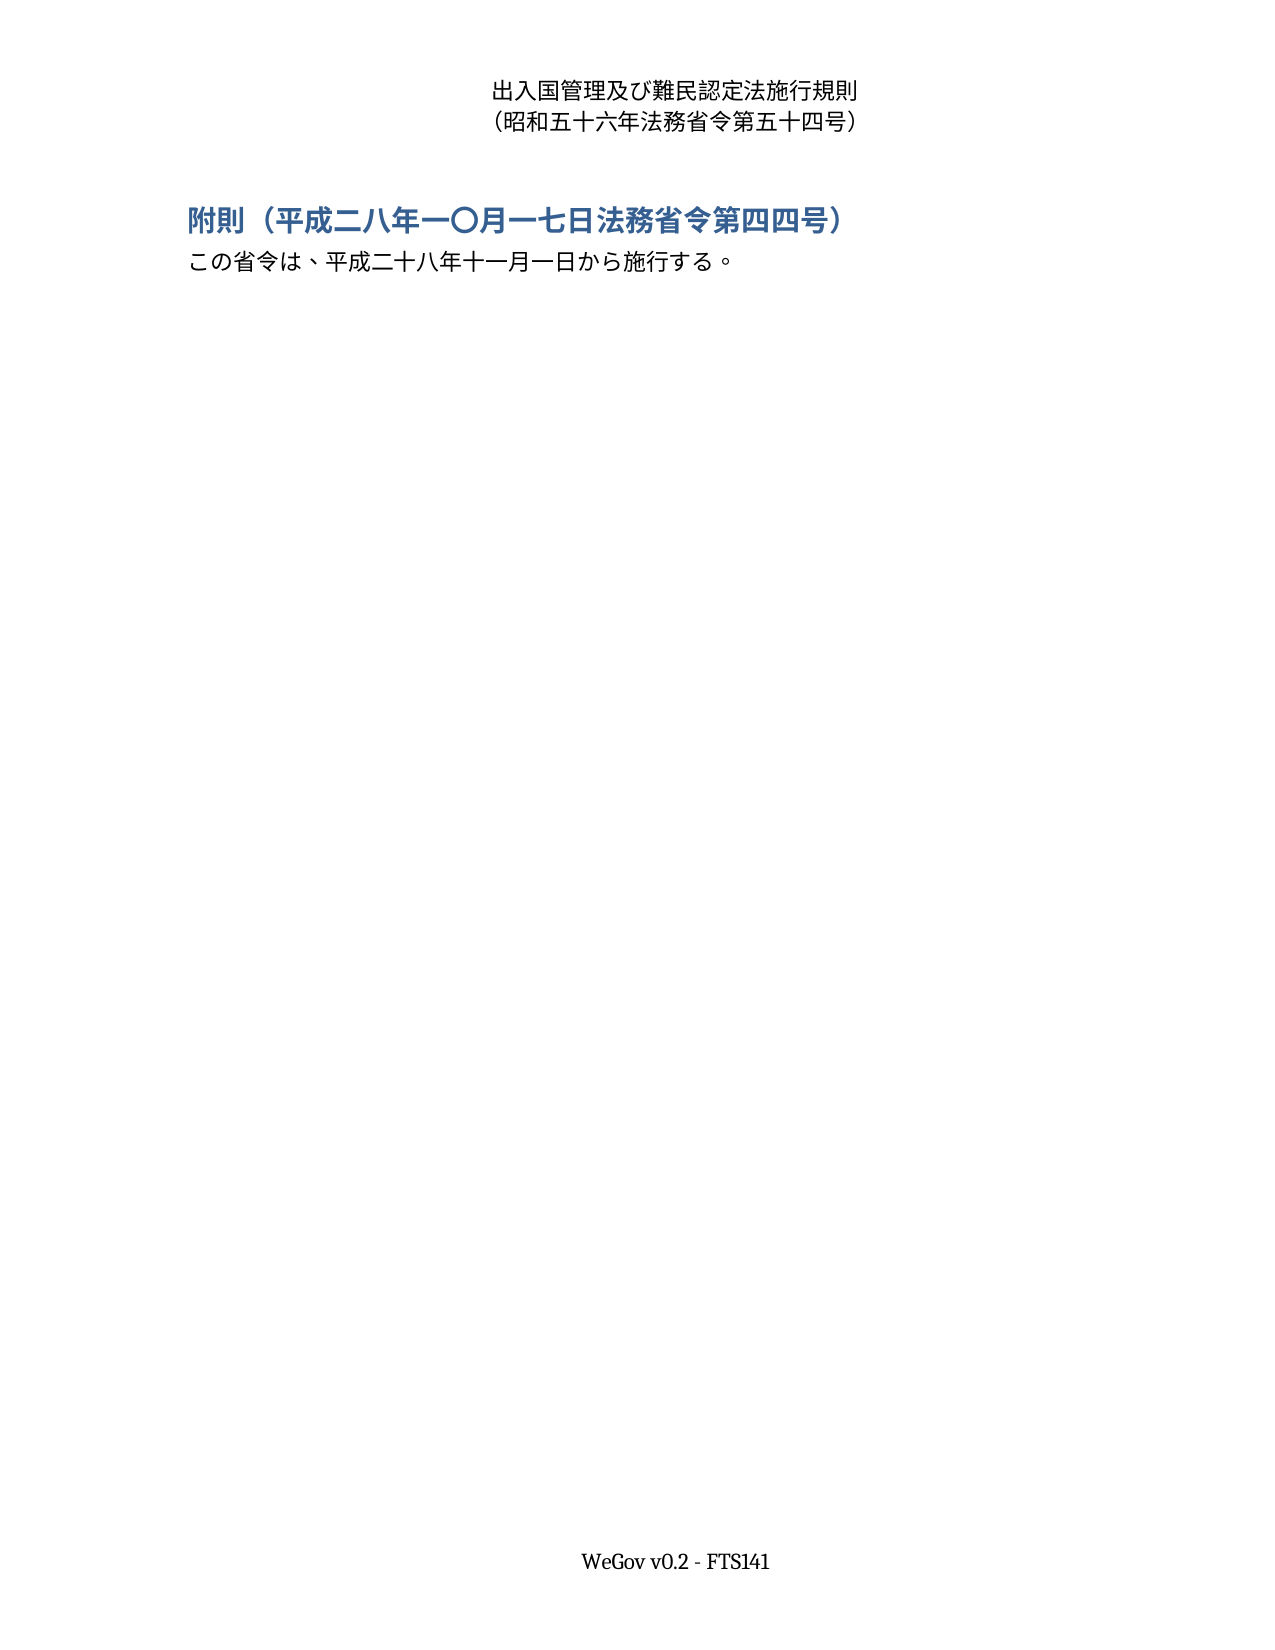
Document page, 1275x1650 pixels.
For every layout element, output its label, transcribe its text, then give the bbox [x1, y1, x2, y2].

subtitle 附則（平成二八年一〇月一七日法務省令第四四号） [187, 200, 1087, 240]
text この省令は、平成二十八年十一月一日から施行する。 [187, 246, 1087, 277]
